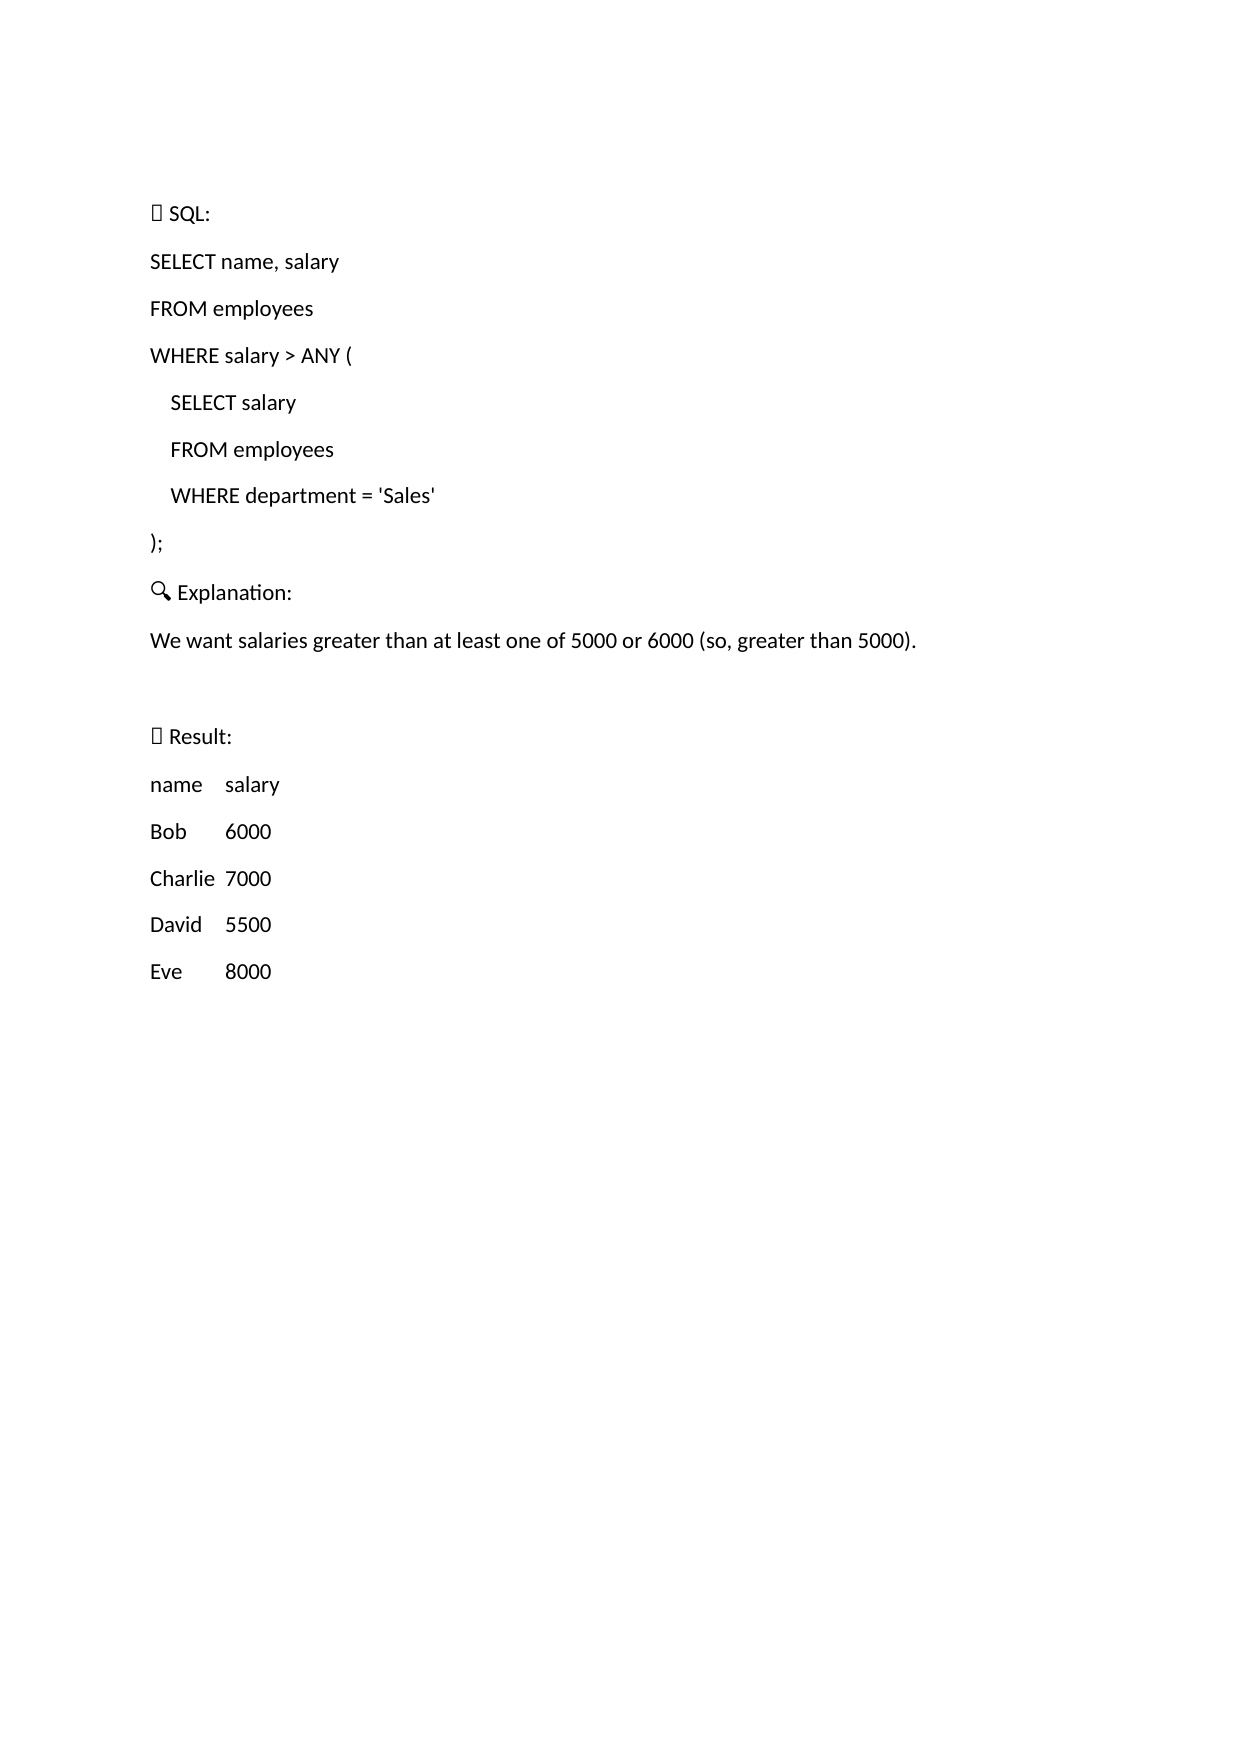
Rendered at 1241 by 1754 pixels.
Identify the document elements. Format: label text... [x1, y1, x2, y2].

text ✅ Result: [150, 719, 1090, 751]
text Charlie 7000 [150, 864, 1090, 892]
text ); [150, 528, 1090, 557]
text 🔍 Explanation: [150, 575, 1090, 607]
text SELECT salary [150, 388, 1090, 416]
text Eve 8000 [150, 957, 1090, 986]
text We want salaries greater than at least one of 5000 or 6000 (so, greater than 5000). [150, 626, 1090, 654]
text SELECT name, salary [150, 247, 1090, 275]
text WHERE salary > ANY ( [150, 341, 1090, 369]
text FROM employees [150, 294, 1090, 322]
text FROM employees [150, 435, 1090, 463]
text ✅ SQL: [150, 197, 1090, 228]
text WHERE department = 'Sales' [150, 482, 1090, 510]
text Bob 6000 [150, 817, 1090, 845]
text name salary [150, 770, 1090, 798]
text David 5500 [150, 911, 1090, 939]
